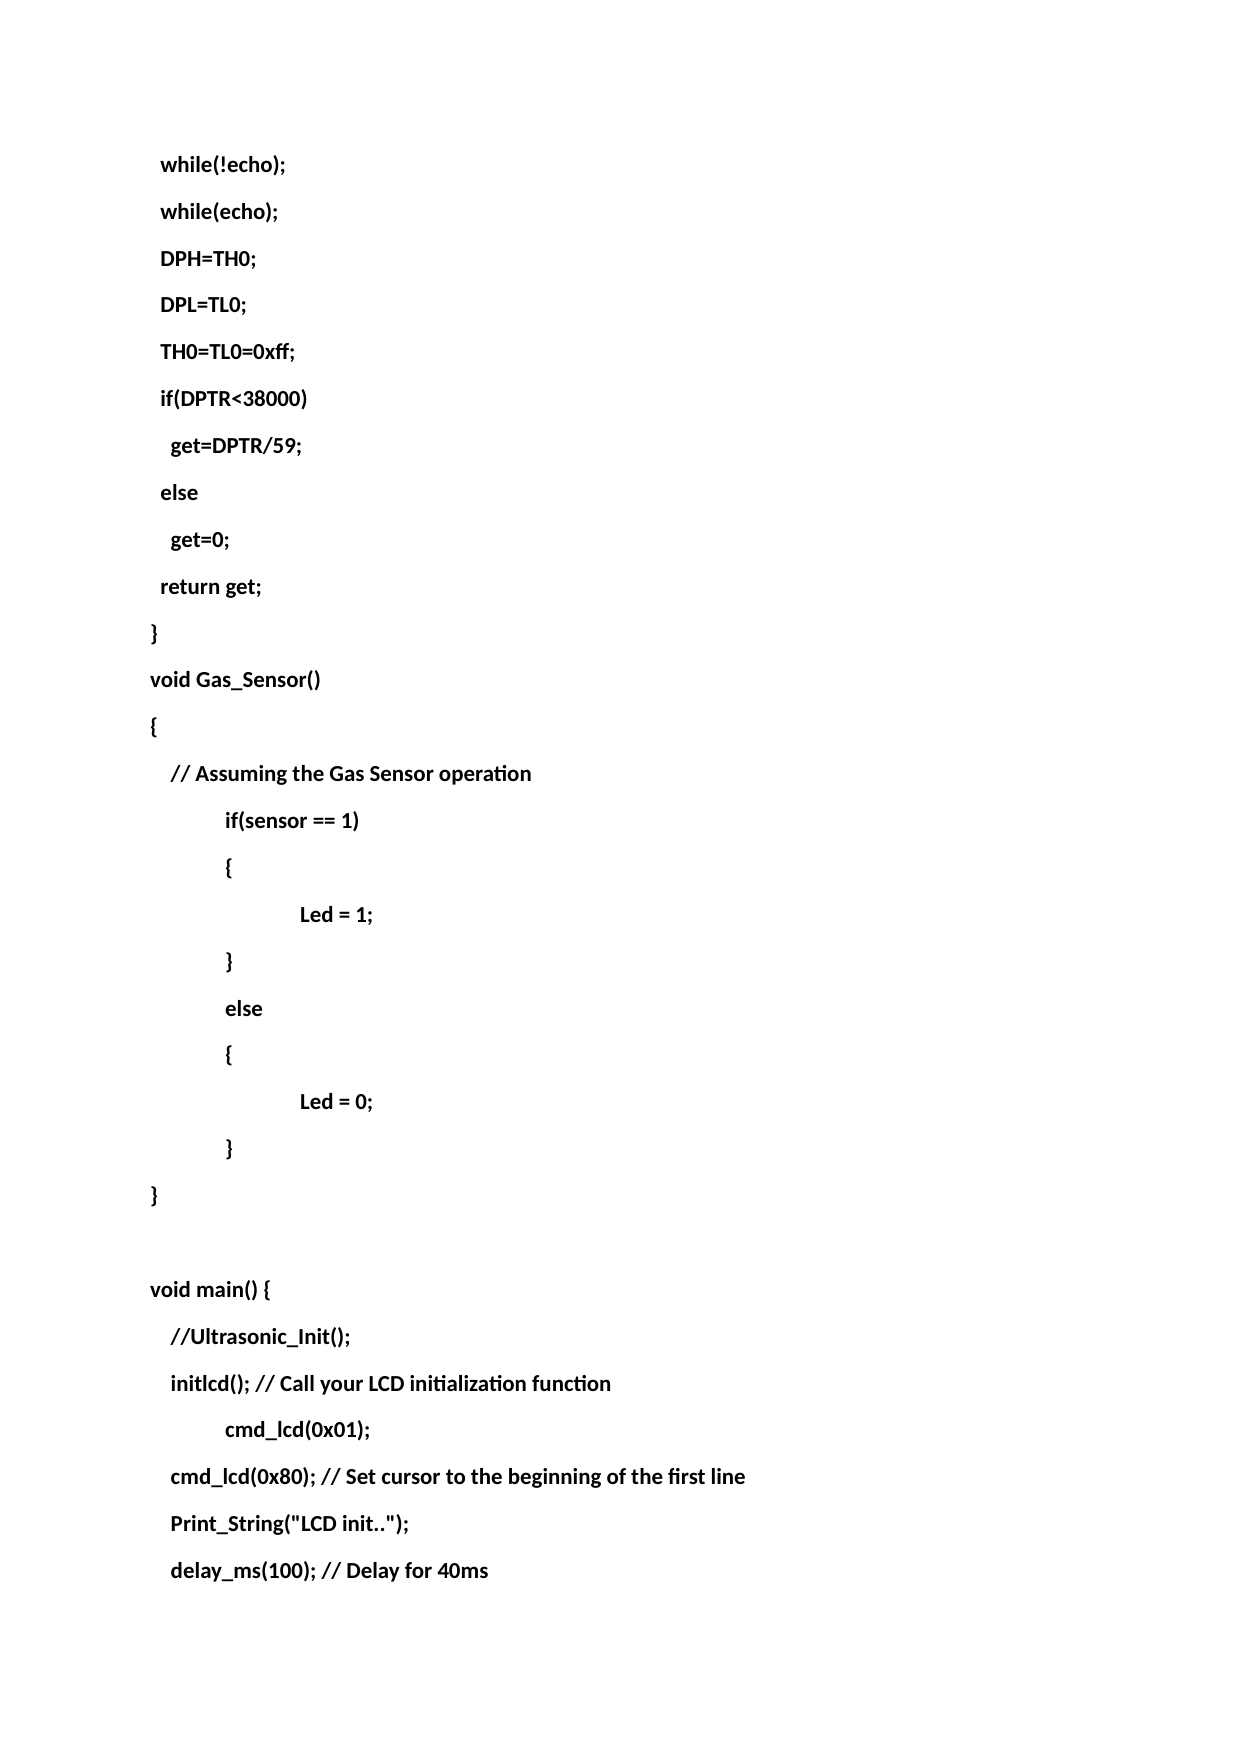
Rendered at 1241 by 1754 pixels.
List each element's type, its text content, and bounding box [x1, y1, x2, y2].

text else [150, 994, 1090, 1022]
text while(echo); [150, 197, 1090, 225]
text DPH=TH0; [150, 244, 1090, 272]
text initlcd(); // Call your LCD initialization function [150, 1369, 1090, 1397]
text cmd_lcd(0x80); // Set cursor to the beginning of the first line [150, 1462, 1090, 1491]
text } [150, 1181, 1090, 1209]
text cmd_lcd(0x01); [150, 1416, 1090, 1444]
text else [150, 478, 1090, 506]
text get=DPTR/59; [150, 431, 1090, 459]
text if(DPTR<38000) [150, 384, 1090, 412]
text } [150, 947, 1090, 975]
text if(sensor == 1) [150, 806, 1090, 834]
text } [150, 619, 1090, 647]
text void main() { [150, 1275, 1090, 1303]
text Led = 1; [150, 900, 1090, 928]
text Led = 0; [150, 1087, 1090, 1116]
text { [150, 712, 1090, 741]
text { [150, 1041, 1090, 1069]
text //Ultrasonic_Init(); [150, 1322, 1090, 1350]
text } [150, 1134, 1090, 1162]
text get=0; [150, 525, 1090, 553]
text delay_ms(100); // Delay for 40ms [150, 1556, 1090, 1584]
text TH0=TL0=0xff; [150, 337, 1090, 366]
text { [150, 853, 1090, 881]
text return get; [150, 572, 1090, 600]
text DPL=TL0; [150, 291, 1090, 319]
text void Gas_Sensor() [150, 666, 1090, 694]
text Print_String("LCD init.."); [150, 1509, 1090, 1537]
text // Assuming the Gas Sensor operation [150, 759, 1090, 787]
text while(!echo); [150, 150, 1090, 178]
